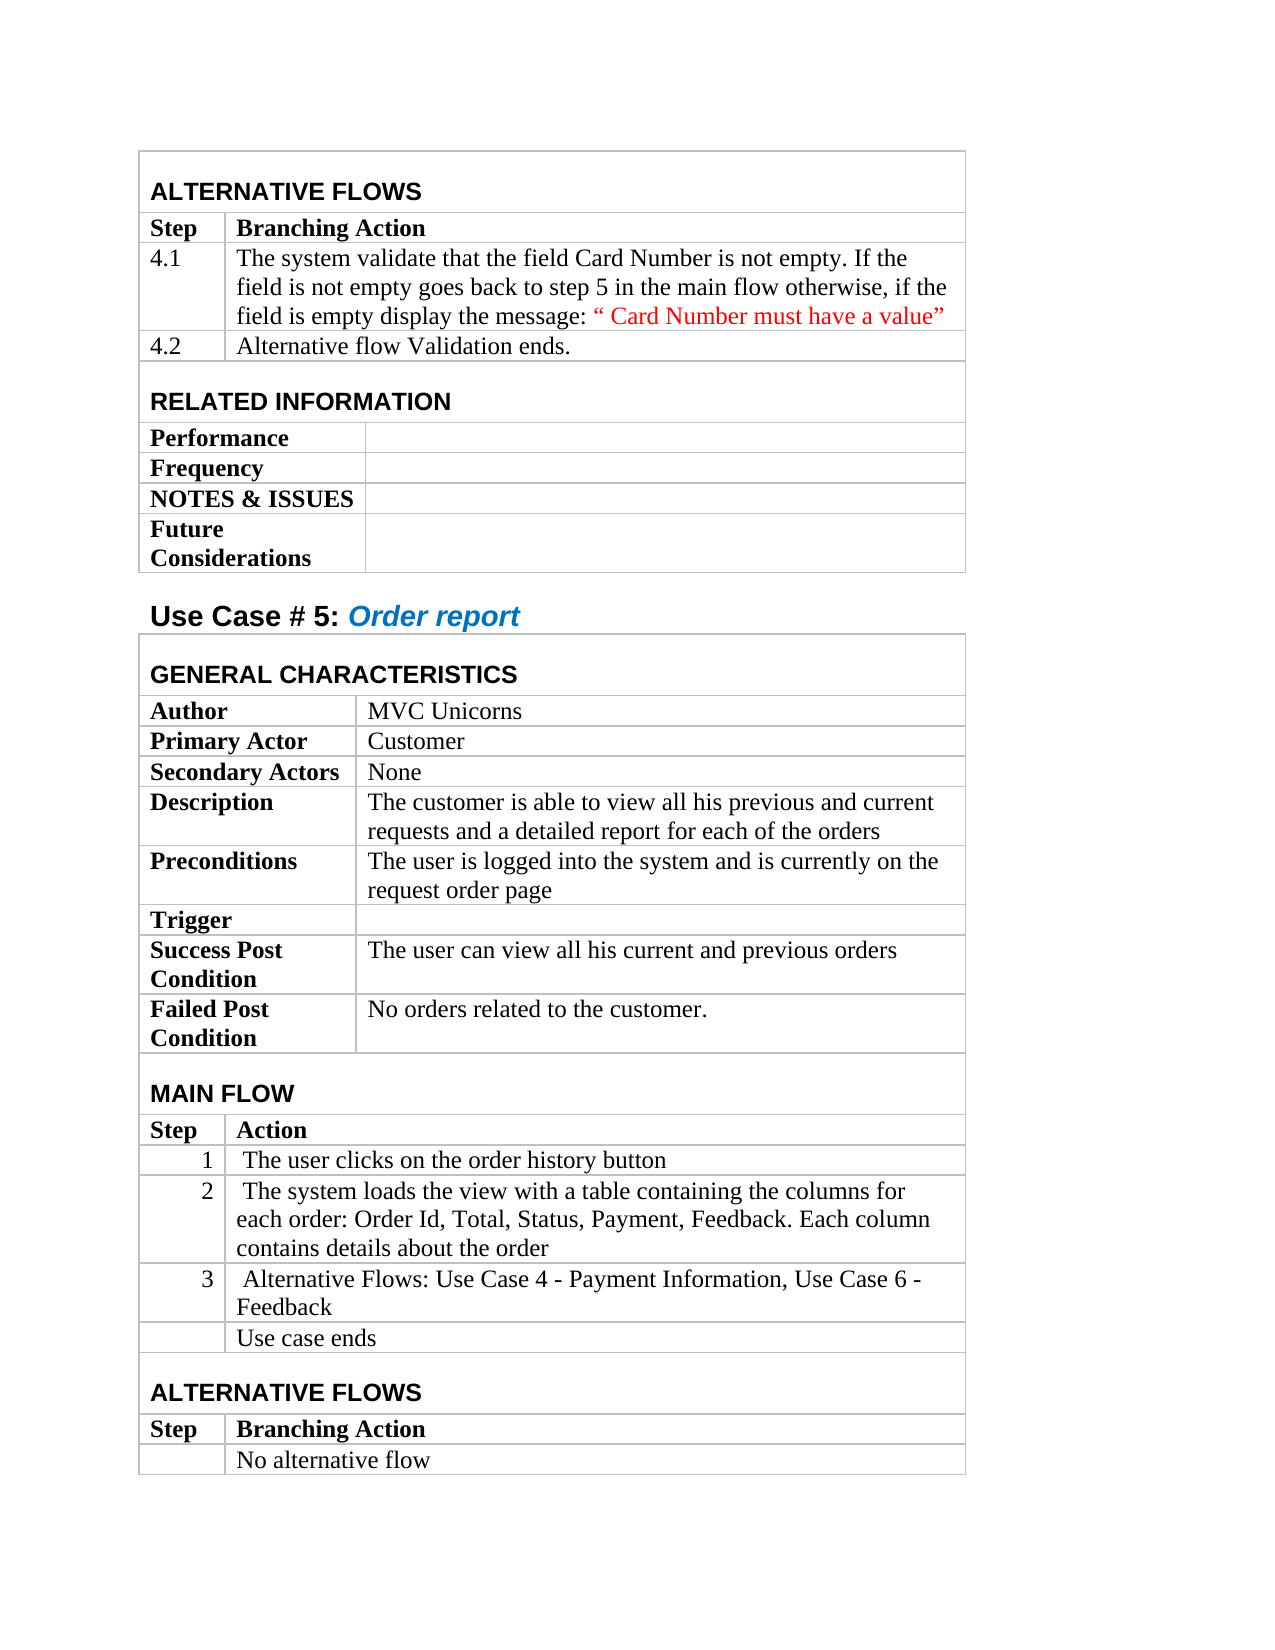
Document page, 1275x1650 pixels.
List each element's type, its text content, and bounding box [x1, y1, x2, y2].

table_cell Branching Action [226, 1415, 965, 1443]
table_cell Use case ends [226, 1323, 965, 1351]
table_cell Trigger [140, 905, 355, 934]
table_cell Branching Action [226, 213, 965, 242]
table_cell Failed Post Condition [140, 995, 355, 1052]
table_cell The user is logged into the system and is currently on the request order page [357, 846, 965, 904]
table_cell No alternative flow [226, 1445, 965, 1474]
table_cell Step [140, 1415, 224, 1443]
table_cell No orders related to the customer. [357, 995, 965, 1052]
table_cell Customer [357, 727, 965, 755]
table_cell 3 [140, 1264, 224, 1321]
table_cell The user can view all his current and previous orders [357, 936, 965, 993]
table_cell ALTERNATIVE FLOWS [140, 1353, 965, 1413]
table_cell [366, 423, 965, 452]
table_header GENERAL CHARACTERISTICS [140, 635, 965, 694]
table_cell Alternative flow Validation ends. [226, 331, 965, 360]
table_cell Future Considerations [140, 514, 365, 572]
table_cell NOTES & ISSUES [140, 484, 365, 512]
table_cell 4.1 [140, 243, 224, 330]
table_cell Primary Actor [140, 727, 355, 755]
text Use Case # 5: Order report [150, 599, 1125, 633]
table_cell Step [140, 213, 224, 242]
table_cell Step [140, 1115, 224, 1144]
table_cell [140, 1445, 224, 1474]
table_cell Frequency [140, 453, 365, 482]
table_cell The customer is able to view all his previous and current requests and a detailed report for each of the orders [357, 787, 965, 844]
table_cell Performance [140, 423, 365, 452]
table_cell Alternative Flows: Use Case 4 - Payment Information, Use Case 6 -Feedback [226, 1264, 965, 1321]
table_cell MVC Unicorns [357, 696, 965, 725]
table_cell [357, 905, 965, 934]
table_cell Action [226, 1115, 965, 1144]
table_cell The system validate that the field Card Number is not empty. If the field is not empty goes back to step 5 in the main flow otherwise, if the field is empty display the message: “ Card Number must have a value” [226, 243, 965, 330]
table_cell ALTERNATIVE FLOWS [140, 152, 965, 212]
table_cell [366, 514, 965, 572]
table_cell Description [140, 787, 355, 844]
table_cell MAIN FLOW [140, 1054, 965, 1114]
table_cell 1 [140, 1146, 224, 1174]
table_cell 2 [140, 1176, 224, 1262]
table_cell Success Post Condition [140, 936, 355, 993]
table_cell RELATED INFORMATION [140, 362, 965, 422]
table_cell [366, 453, 965, 482]
table_cell The user clicks on the order history button [226, 1146, 965, 1174]
table_cell [140, 1323, 224, 1351]
table_cell Secondary Actors [140, 757, 355, 786]
table_cell The system loads the view with a table containing the columns for each order: Order Id, Total, Status, Payment, Feedback. Each column contains details about the order [226, 1176, 965, 1262]
table_cell Preconditions [140, 846, 355, 904]
table_cell [366, 484, 965, 512]
table_cell None [357, 757, 965, 786]
table_cell Author [140, 696, 355, 725]
table_cell 4.2 [140, 331, 224, 360]
